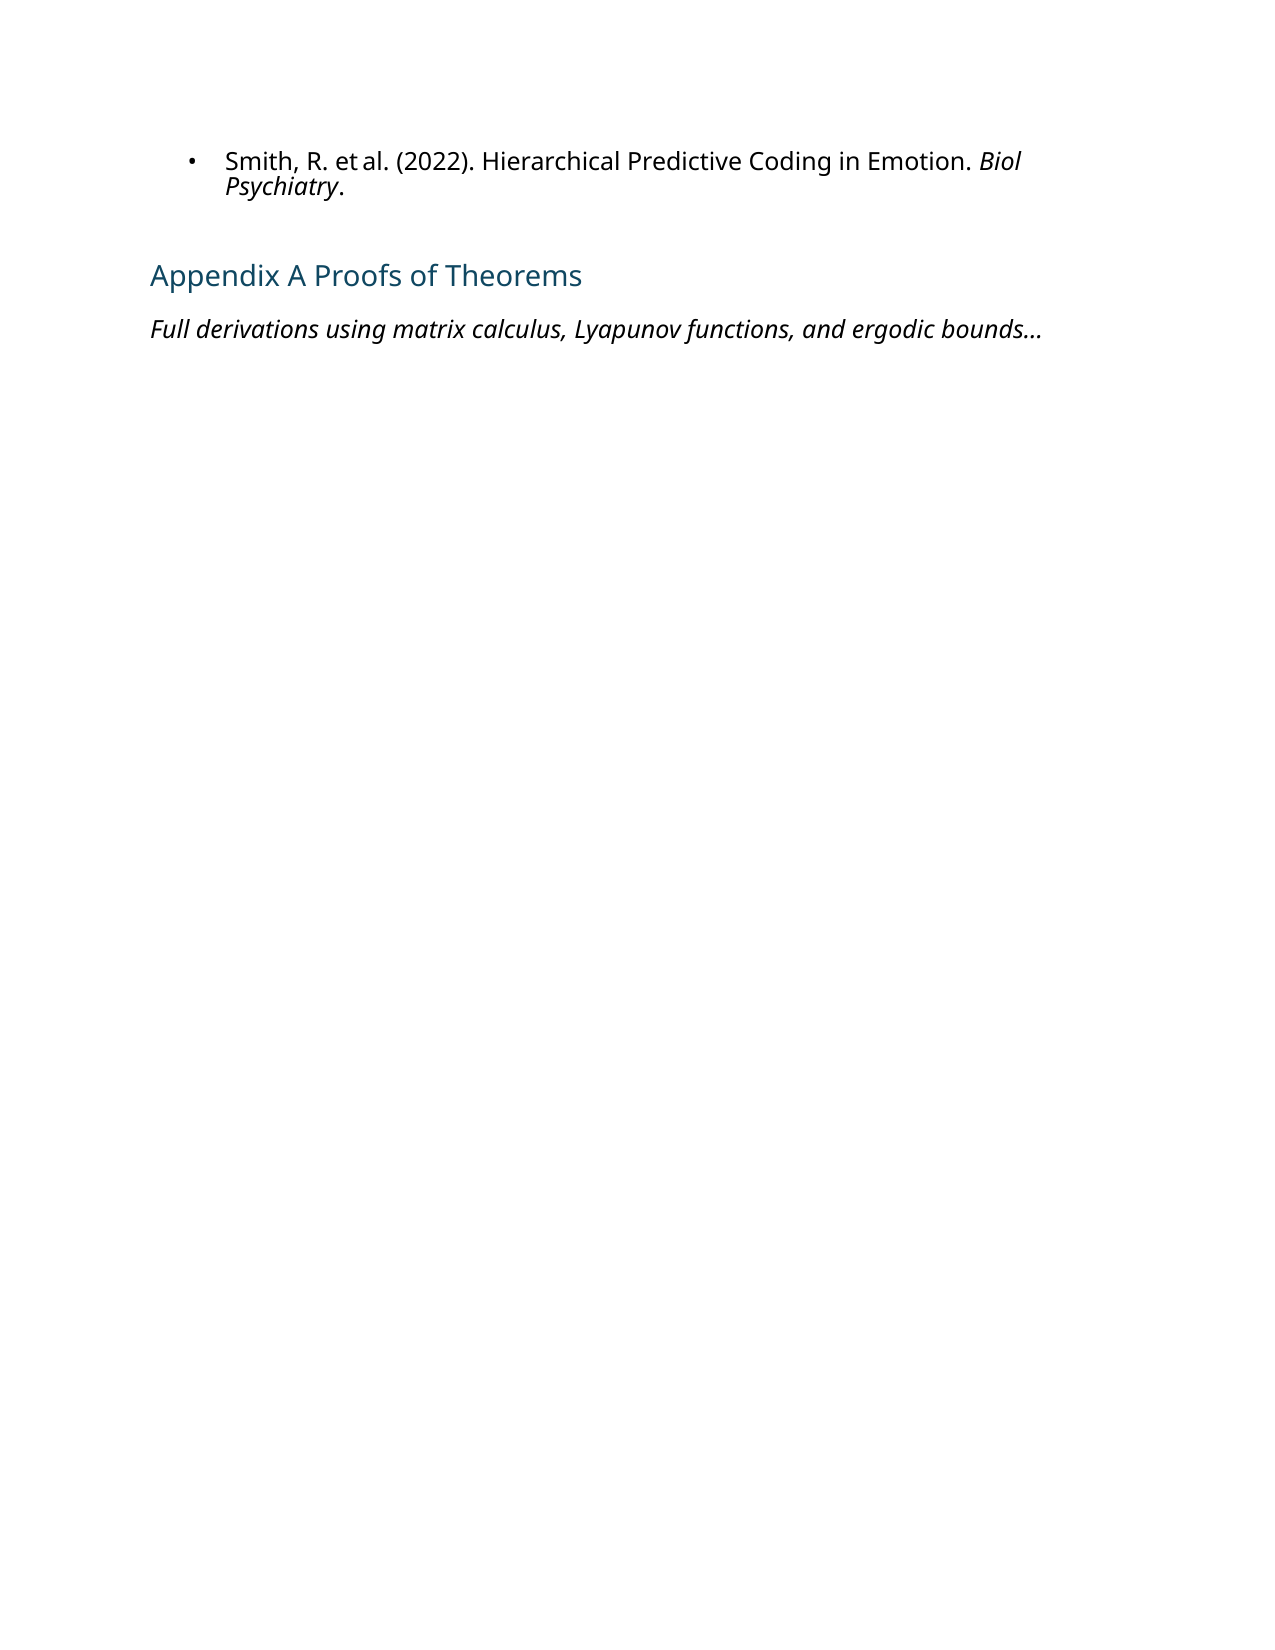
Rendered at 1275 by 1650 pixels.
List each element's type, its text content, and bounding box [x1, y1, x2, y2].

text Full derivations using matrix calculus, Lyapunov functions, and ergodic bounds… [150, 318, 1125, 343]
text Appendix A Proofs of Theorems [150, 266, 1125, 291]
list Smith, R. et al. (2022). Hierarchical Predictive Coding in Emotion. Biol Psychiatry. [187, 150, 1125, 200]
